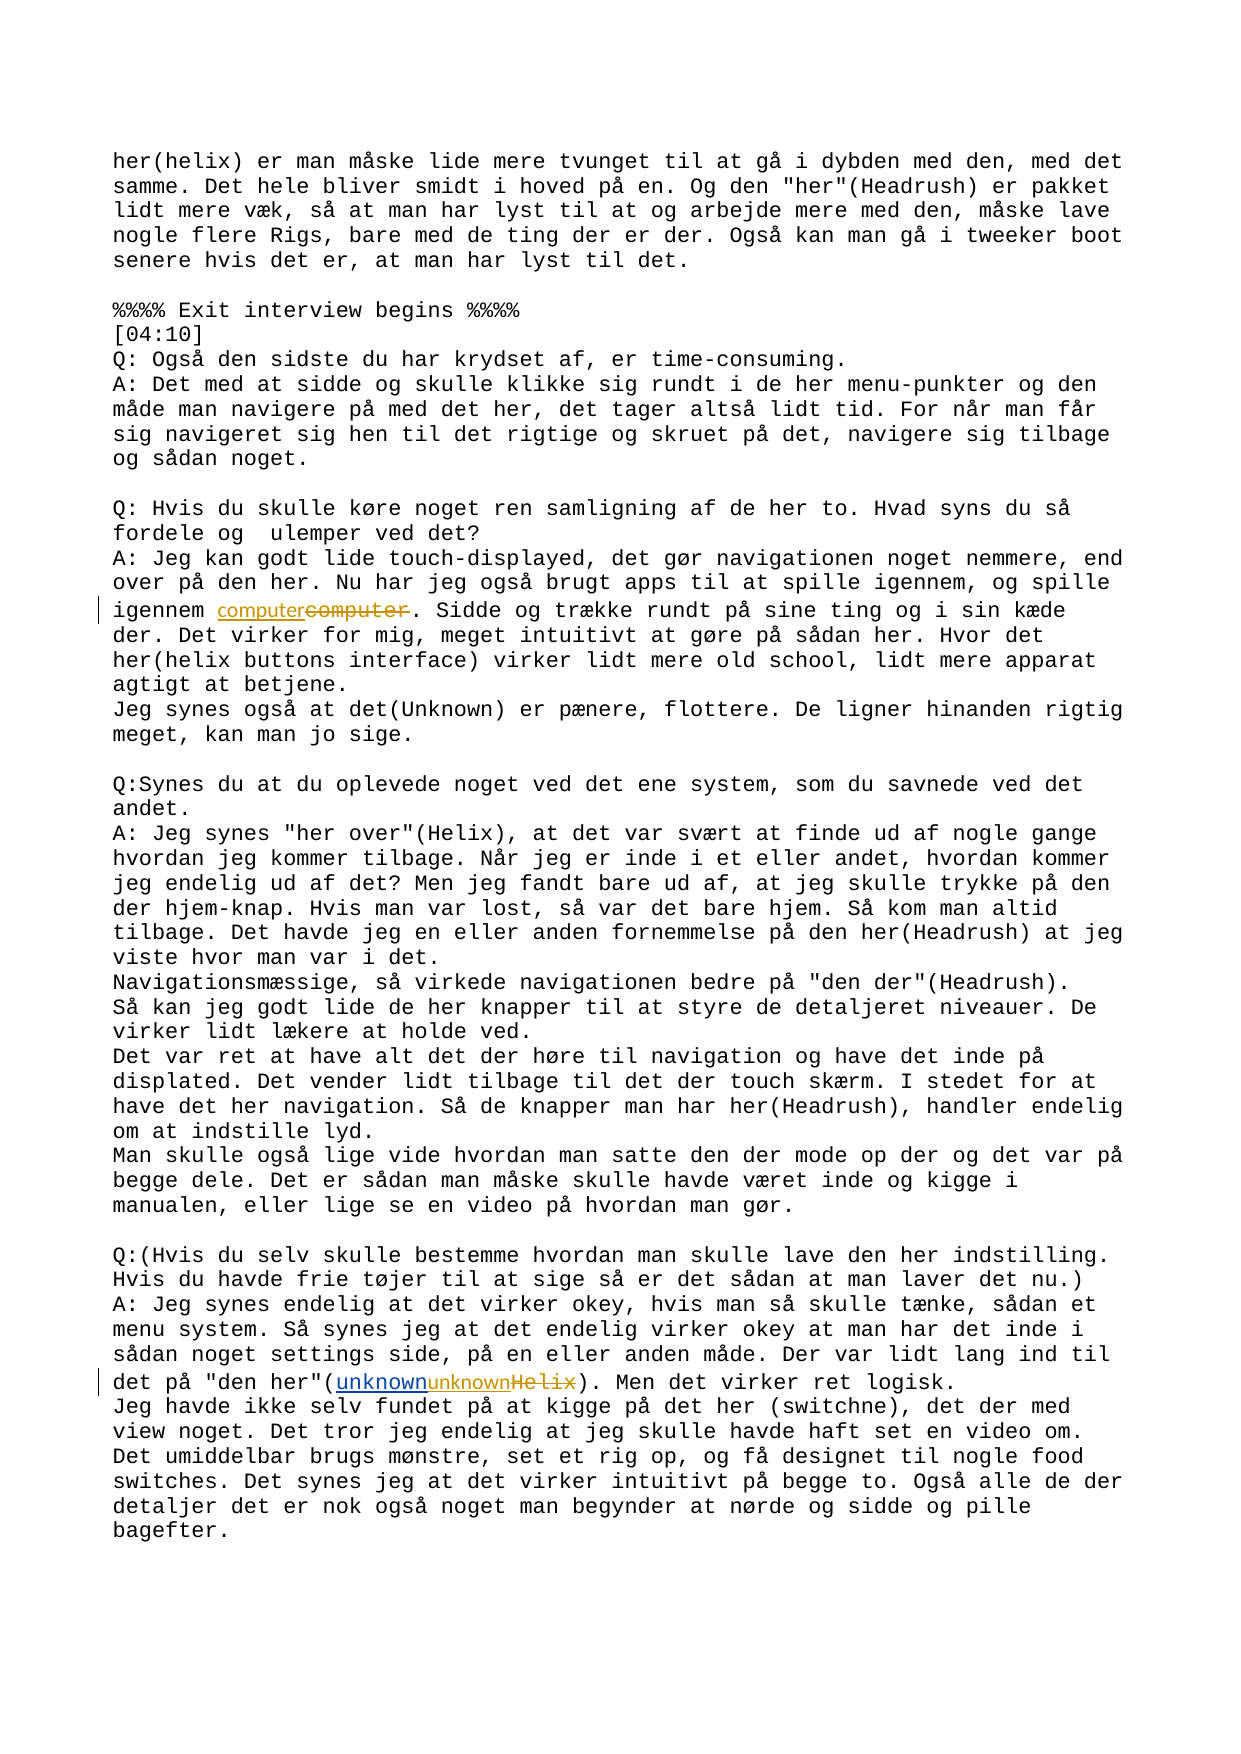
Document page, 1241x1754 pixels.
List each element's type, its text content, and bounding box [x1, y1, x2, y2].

text A: Det med at sidde og skulle klikke sig rundt i de her menu-punkter og den måde man navigere på med det her, det tager altså lidt tid. For når man får sig navigeret sig hen til det rigtige og skruet på det, navigere sig tilbage og sådan noget. [112, 373, 1128, 472]
text Jeg havde ikke selv fundet på at kigge på det her (switchne), det der med view noget. Det tror jeg endelig at jeg skulle havde haft set en video om. [112, 1396, 1128, 1445]
text Det var ret at have alt det der høre til navigation og have det inde på displated. Det vender lidt tilbage til det der touch skærm. I stedet for at have det her navigation. Så de knapper man har her(Headrush), handler endelig om at indstille lyd. [112, 1046, 1128, 1145]
text [04:10] [112, 323, 1128, 348]
text Q: Hvis du skulle køre noget ren samligning af de her to. Hvad syns du så fordele og ulemper ved det? [112, 497, 1128, 547]
text Jeg synes også at det(Unknown) er pænere, flottere. De ligner hinanden rigtig meget, kan man jo sige. [112, 698, 1128, 748]
text Så kan jeg godt lide de her knapper til at styre de detaljeret niveauer. De virker lidt lækere at holde ved. [112, 996, 1128, 1046]
text %%%% Exit interview begins %%%% [112, 299, 1128, 323]
text Navigationsmæssige, så virkede navigationen bedre på "den der"(Headrush). [112, 971, 1128, 996]
text Q:Synes du at du oplevede noget ved det ene system, som du savnede ved det andet. [112, 773, 1128, 822]
text Det umiddelbar brugs mønstre, set et rig op, og få designet til nogle food switches. Det synes jeg at det virker intuitivt på begge to. Også alle de der detaljer det er nok også noget man begynder at nørde og sidde og pille bagefter. [112, 1445, 1128, 1544]
text A: Jeg synes endelig at det virker okey, hvis man så skulle tænke, sådan et menu system. Så synes jeg at det endelig virker okey at man har det inde i sådan noget settings side, på en eller anden måde. Der var lidt lang ind til det på "den her"(). Men det virker ret logisk. [112, 1293, 1128, 1396]
text Q:(Hvis du selv skulle bestemme hvordan man skulle lave den her indstilling. Hvis du havde frie tøjer til at sige så er det sådan at man laver det nu.) [112, 1244, 1128, 1293]
text Man skulle også lige vide hvordan man satte den der mode op der og det var på begge dele. Det er sådan man måske skulle havde været inde og kigge i manualen, eller lige se en video på hvordan man gør. [112, 1145, 1128, 1219]
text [112, 150, 1128, 274]
text A: Jeg synes "her over"(Helix), at det var svært at finde ud af nogle gange hvordan jeg kommer tilbage. Når jeg er inde i et eller andet, hvordan kommer jeg endelig ud af det? Men jeg fandt bare ud af, at jeg skulle trykke på den der hjem-knap. Hvis man var lost, så var det bare hjem. Så kom man altid tilbage. Det havde jeg en eller anden fornemmelse på den her(Headrush) at jeg viste hvor man var i det. [112, 822, 1128, 971]
text Q: Også den sidste du har krydset af, er time-consuming. [112, 348, 1128, 373]
text A: Jeg kan godt lide touch-displayed, det gør navigationen noget nemmere, end over på den her. Nu har jeg også brugt apps til at spille igennem, og spille igennem . Sidde og trække rundt på sine ting og i sin kæde der. Det virker for mig, meget intuitivt at gøre på sådan her. Hvor det her(helix buttons interface) virker lidt mere old school, lidt mere apparat agtigt at betjene. [112, 547, 1128, 698]
